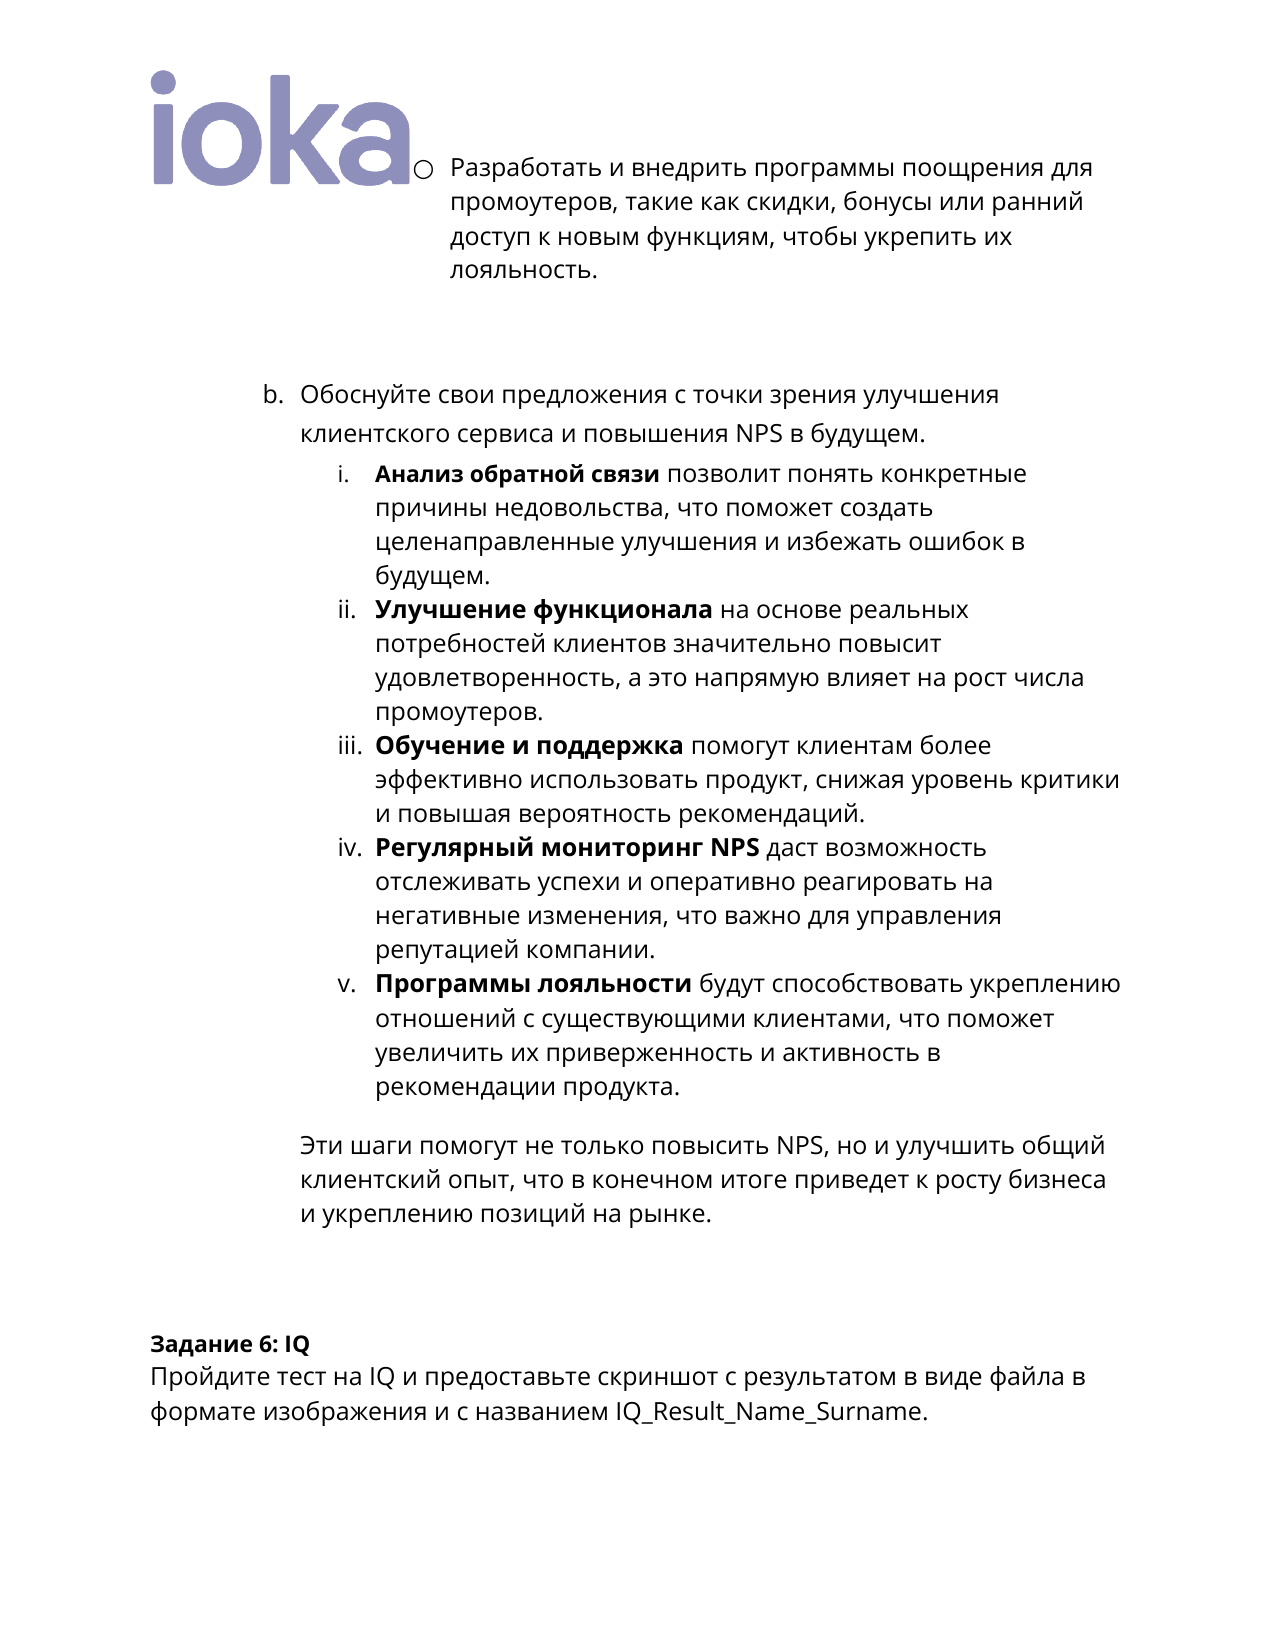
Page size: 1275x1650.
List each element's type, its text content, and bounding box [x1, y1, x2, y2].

list Программы лояльности будут способствовать укреплению отношений с существующими клиентами, что поможет увеличить их приверженность и активность в рекомендации продукта. [337, 966, 1125, 1102]
subtitle Задание 6: IQ [150, 1328, 1125, 1359]
list Разработать и внедрить программы поощрения для промоутеров, такие как скидки, бонусы или ранний доступ к новым функциям, чтобы укрепить их лояльность. [412, 150, 1125, 286]
list Улучшение функционала на основе реальных потребностей клиентов значительно повысит удовлетворенность, а это напрямую влияет на рост числа промоутеров. [337, 591, 1125, 728]
picture [150, 70, 410, 186]
list Анализ обратной связи позволит понять конкретные причины недовольства, что поможет создать целенаправленные улучшения и избежать ошибок в будущем. [337, 455, 1125, 591]
text Эти шаги помогут не только повысить NPS, но и улучшить общий клиентский опыт, что в конечном итоге приведет к росту бизнеса и укреплению позиций на рынке. [300, 1127, 1125, 1229]
list Обучение и поддержка помогут клиентам более эффективно использовать продукт, снижая уровень критики и повышая вероятность рекомендаций. [337, 728, 1125, 830]
text Пройдите тест на IQ и предоставьте скриншот с результатом в виде файла в формате изображения и с названием IQ_Result_Name_Surname. [150, 1359, 1125, 1427]
list Обоснуйте свои предложения с точки зрения улучшения клиентского сервиса и повышения NPS в будущем. [262, 377, 1125, 450]
list Регулярный мониторинг NPS даст возможность отслеживать успехи и оперативно реагировать на негативные изменения, что важно для управления репутацией компании. [337, 830, 1125, 966]
